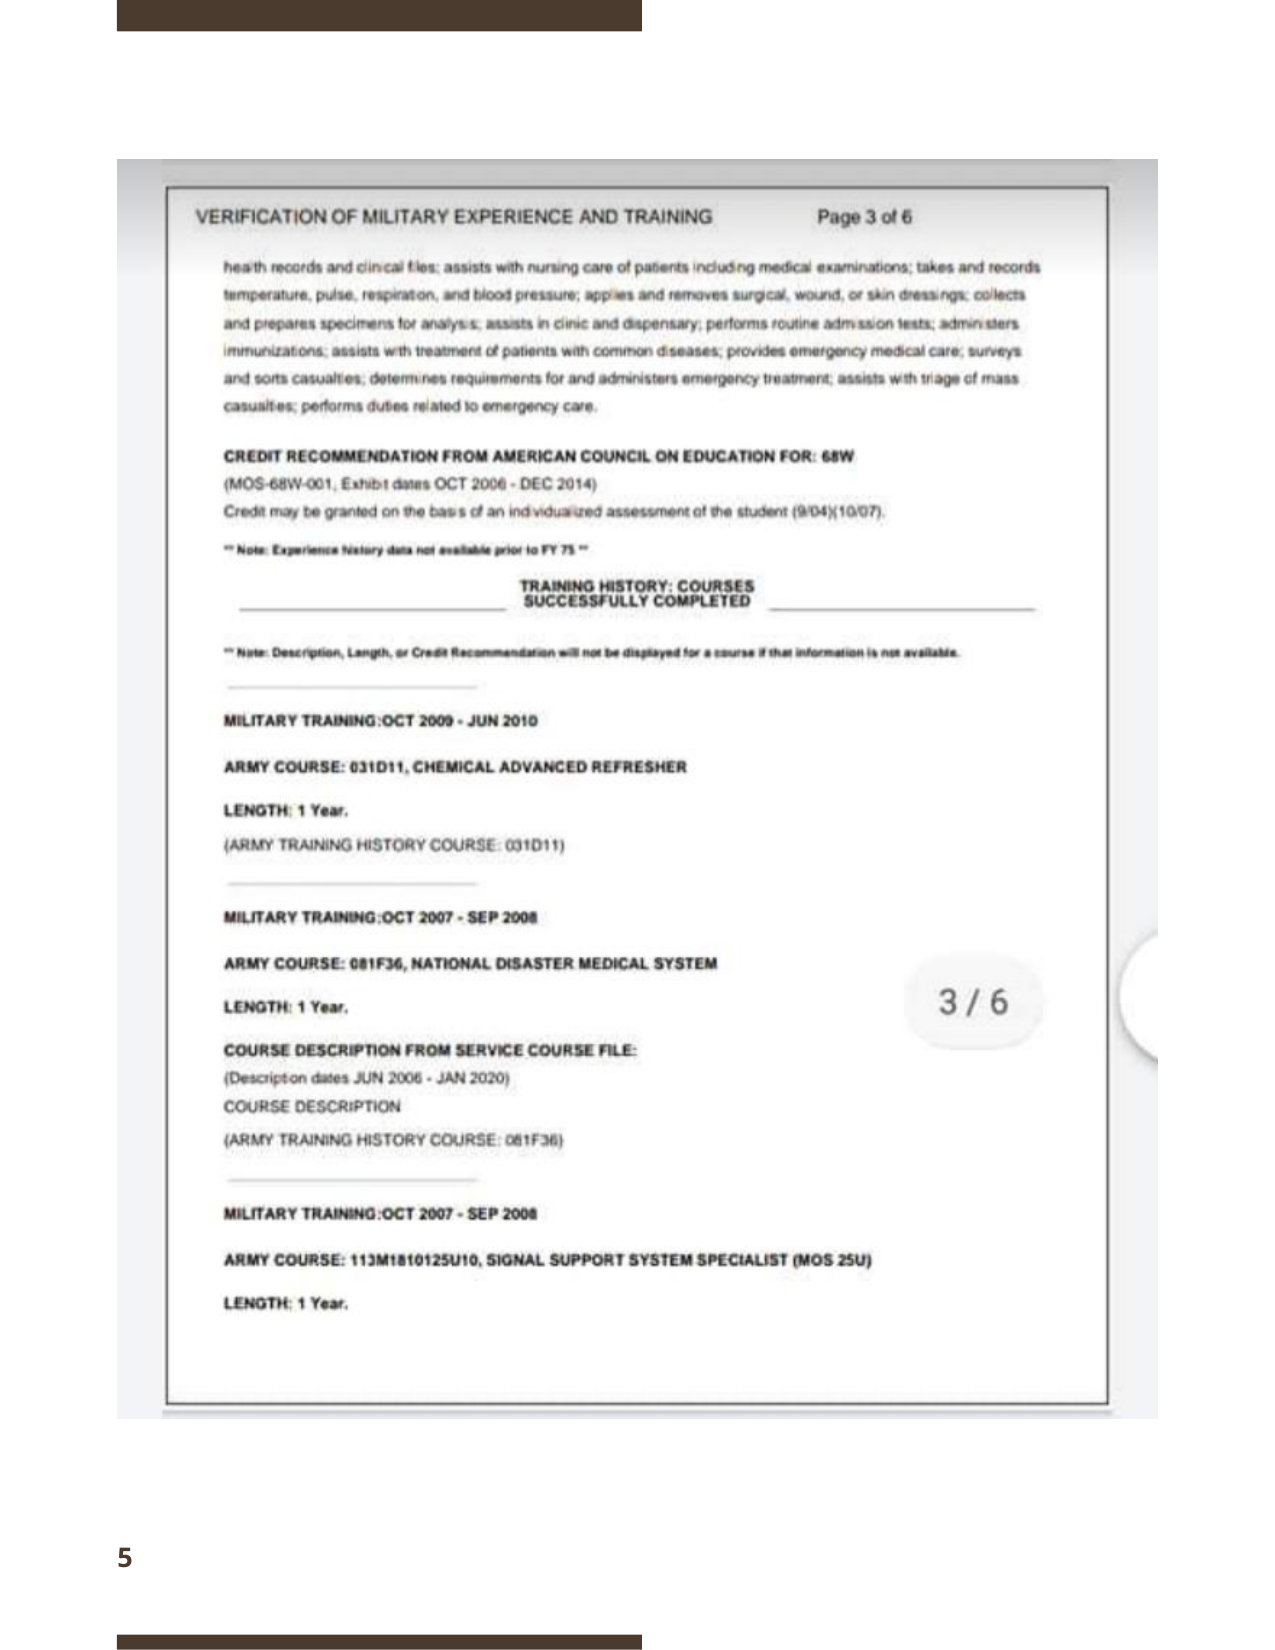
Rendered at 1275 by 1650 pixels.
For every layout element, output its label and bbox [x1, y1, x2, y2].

picture [117, 159, 1158, 1419]
